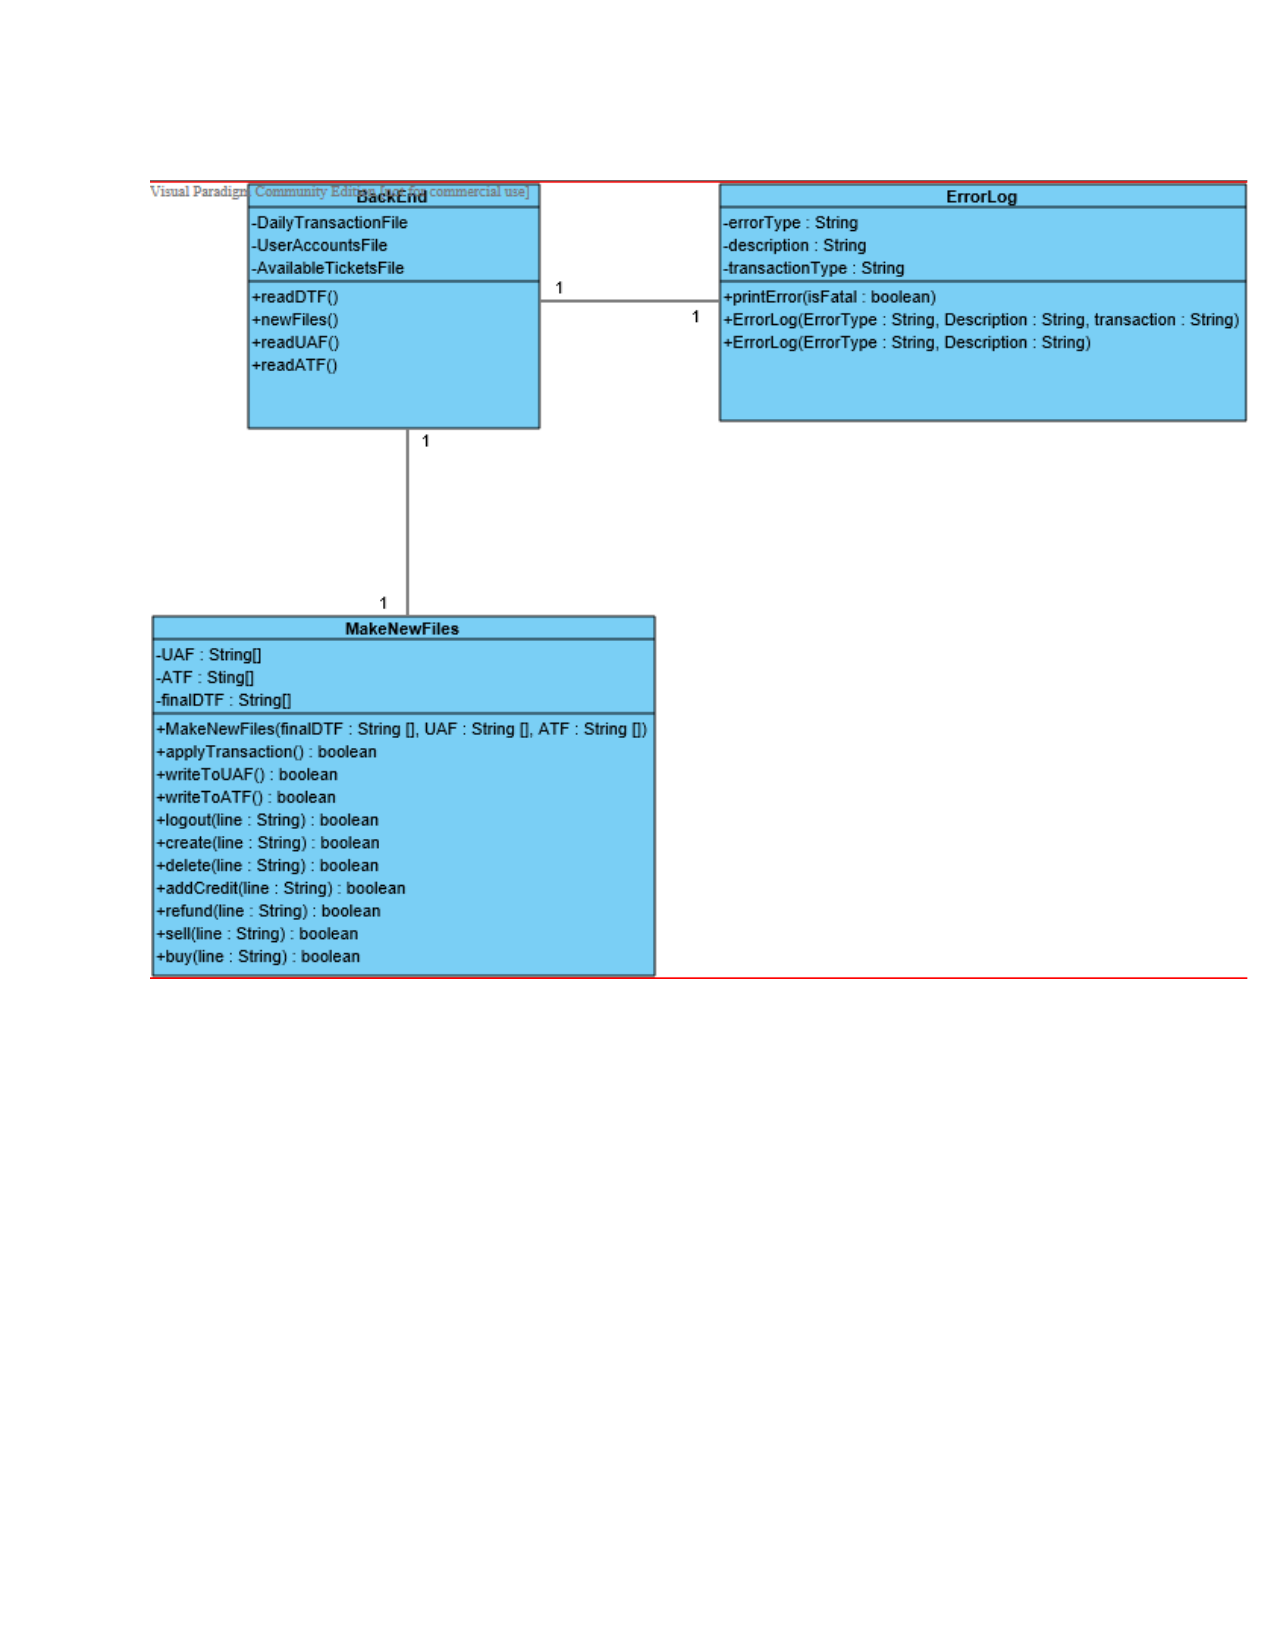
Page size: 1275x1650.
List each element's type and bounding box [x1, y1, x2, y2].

picture [150, 180, 1248, 979]
